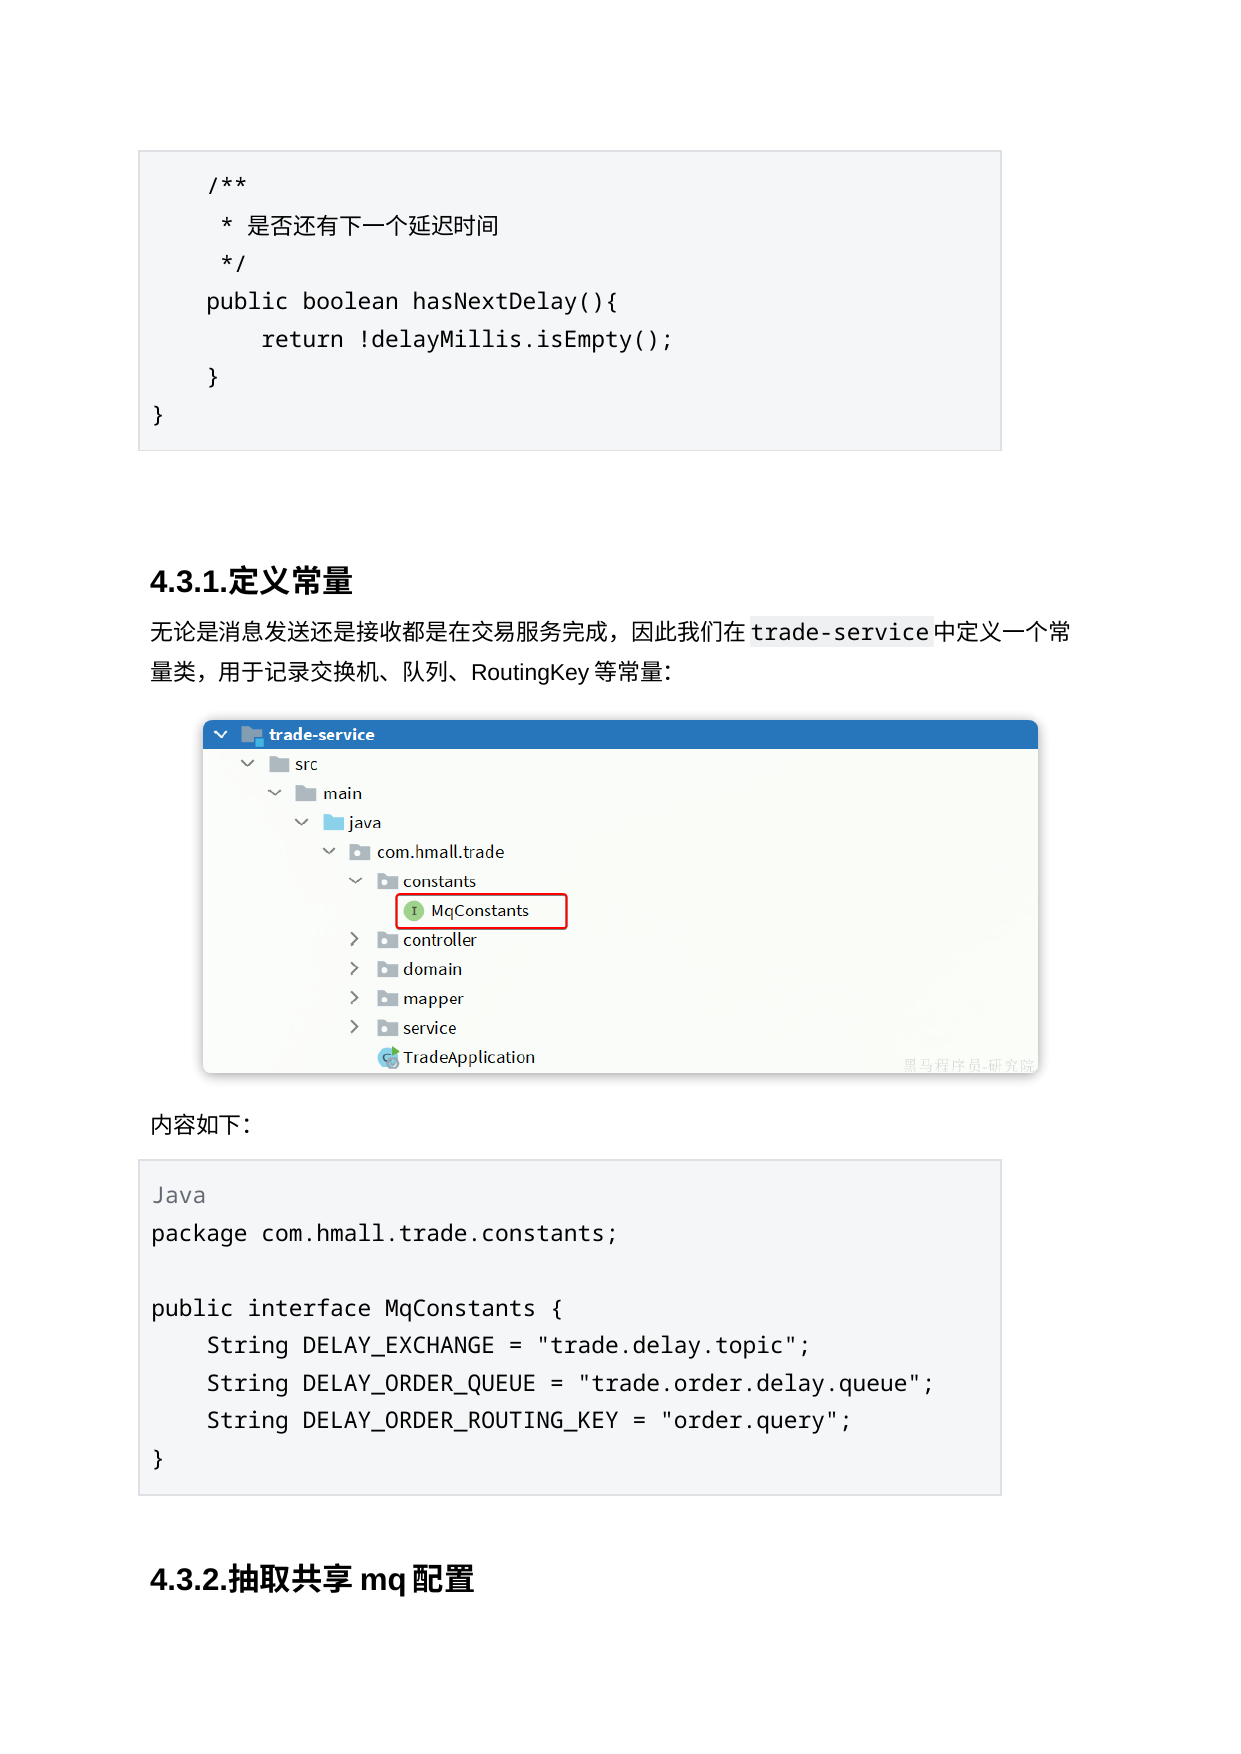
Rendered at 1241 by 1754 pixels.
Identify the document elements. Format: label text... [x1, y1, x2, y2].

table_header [140, 152, 1000, 450]
table_header Java package com.hmall.trade.constants; public interface MqConstants { String DELAY_EXCHANGE = "trade.delay.topic"; String DELAY_ORDER_QUEUE = "trade.order.delay.queue"; String DELAY_ORDER_ROUTING_KEY = "order.query"; } [140, 1161, 1000, 1494]
text 内容如下： [150, 1107, 1090, 1140]
picture [188, 705, 1052, 1089]
text 无论是消息发送还是接收都是在交易服务完成，因此我们在trade-service中定义一个常量类，用于记录交换机、队列、RoutingKey等常量： [150, 614, 1090, 687]
